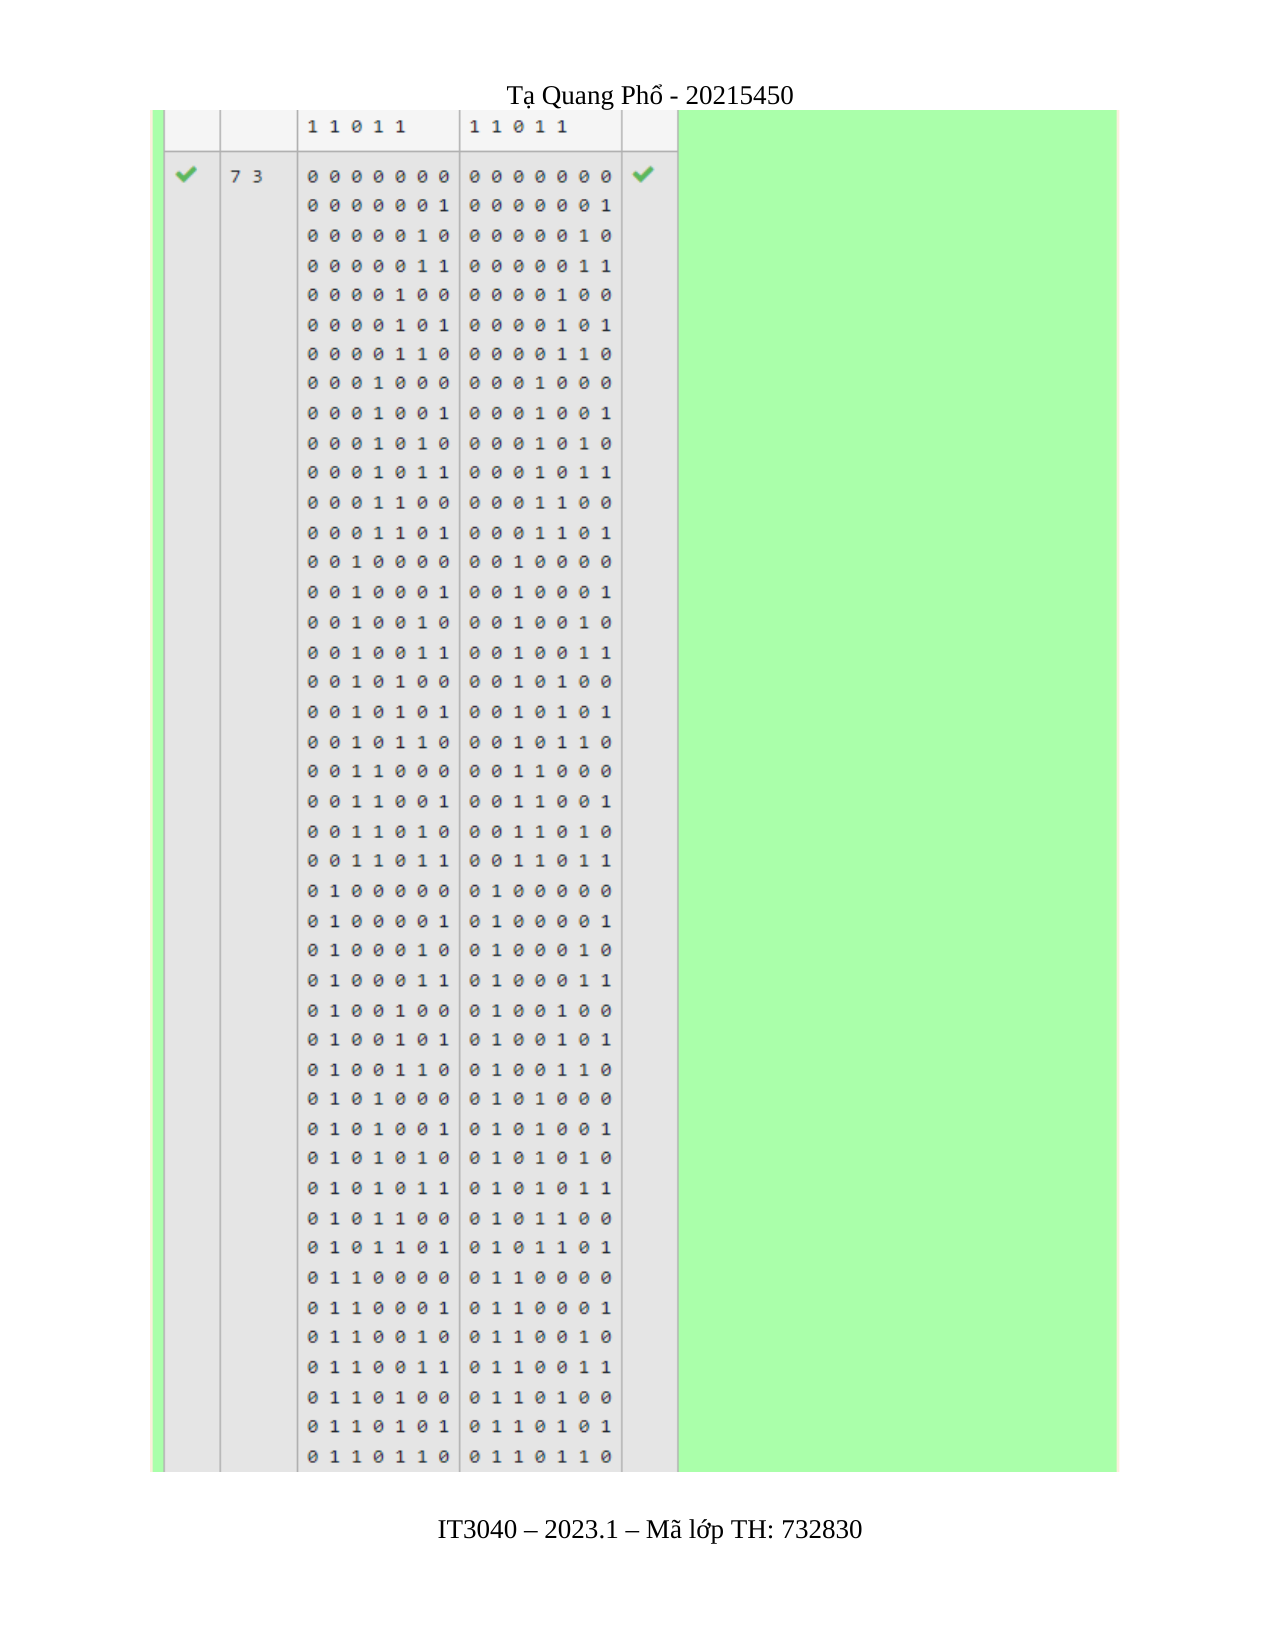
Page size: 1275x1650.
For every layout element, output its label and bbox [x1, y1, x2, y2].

picture [150, 110, 1120, 1472]
